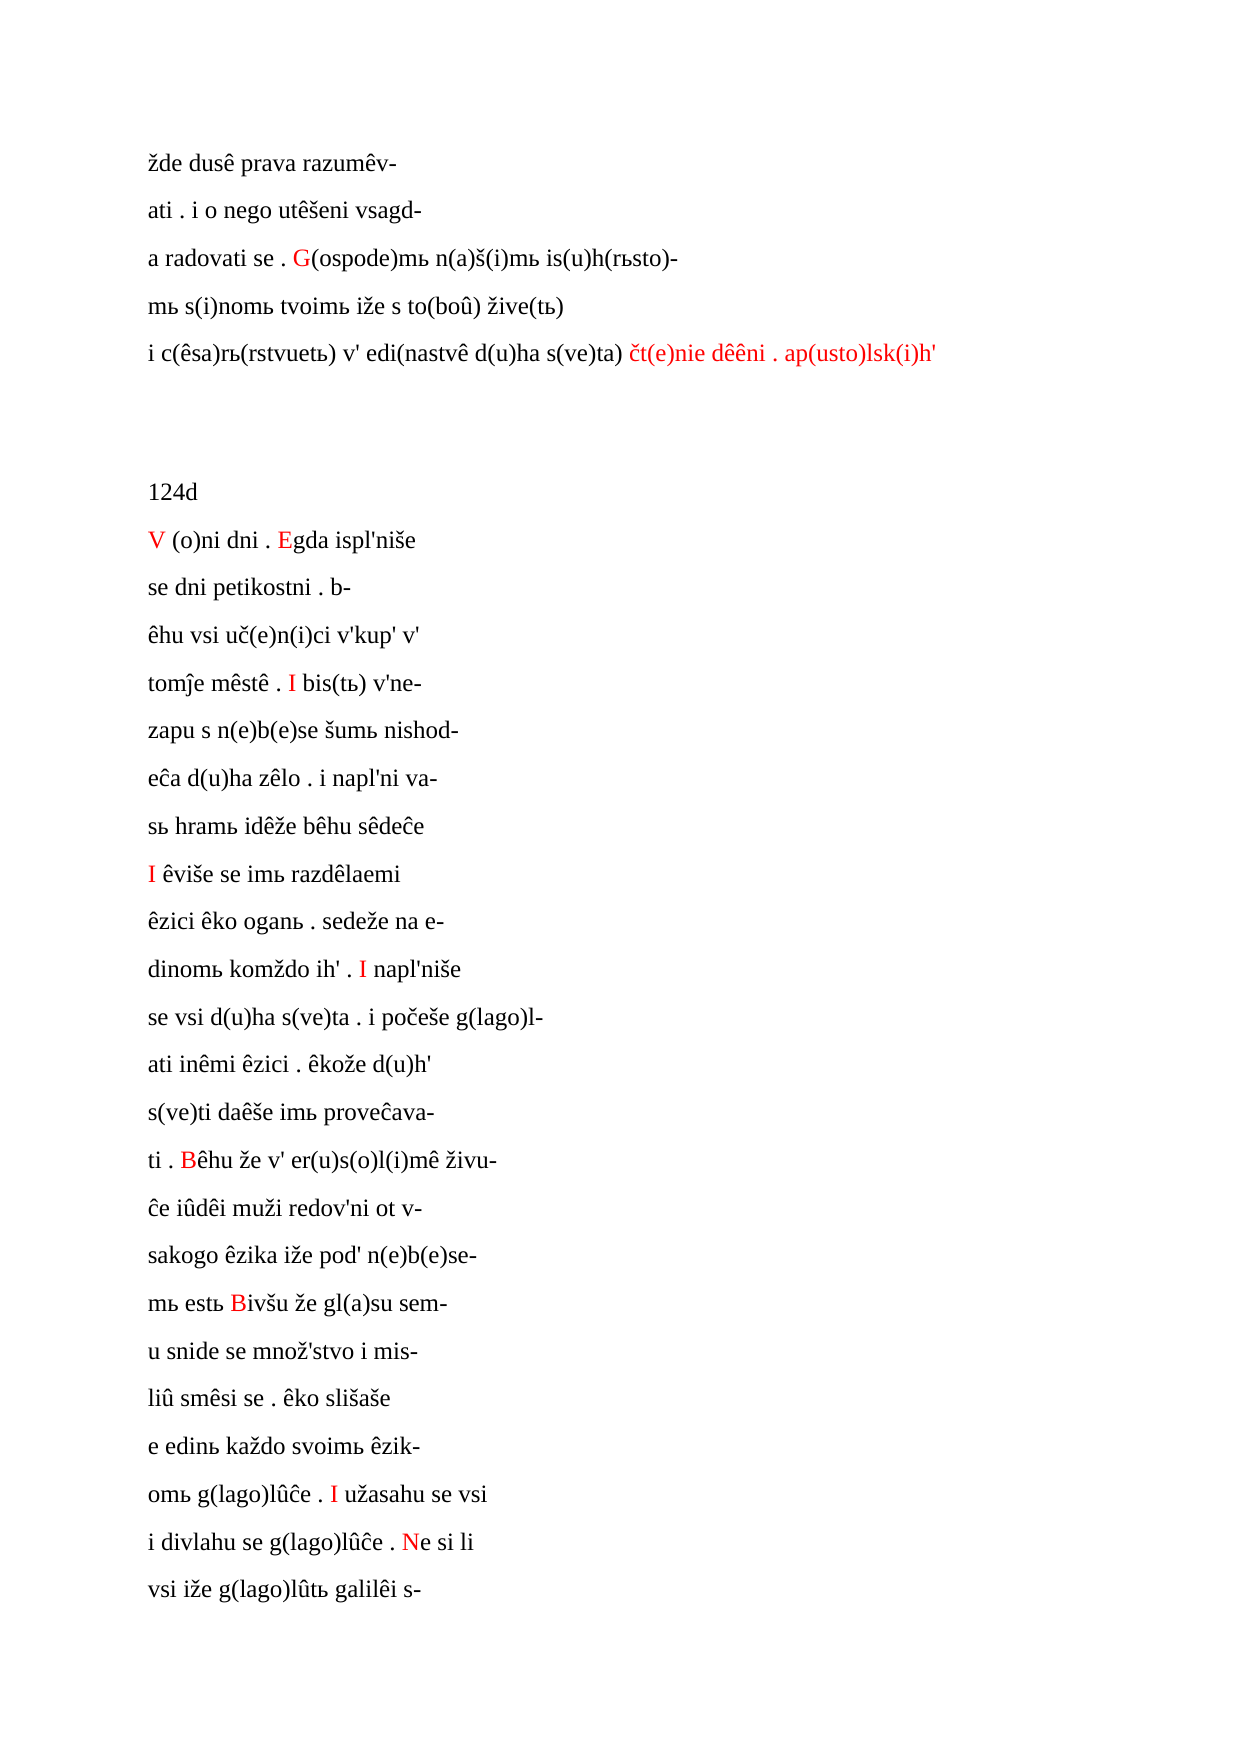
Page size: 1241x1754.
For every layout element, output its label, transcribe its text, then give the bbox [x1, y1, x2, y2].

text ati inêmi êzici . êkože d(u)h' [148, 1049, 1093, 1078]
text a radovati se . G(ospode)mь n(a)š(i)mь is(u)h(rьsto)- [148, 243, 1093, 272]
list i c(êsa)rь(rstvuetь) v' edi(nastvê d(u)ha s(ve)ta) čt(e)nie dêêni . ap(usto)lsk(i)h' [148, 338, 1093, 367]
text mь s(i)nomь tvoimь iže s to(boû) žive(tь) [148, 291, 1093, 319]
text sakogo êzika iže pod' n(e)b(e)se- [148, 1240, 1093, 1269]
text sь hramь idêže bêhu sêdeĉe [148, 811, 1093, 840]
text êhu vsi uč(e)n(i)ci v'kup' v' [148, 620, 1093, 649]
text zapu s n(e)b(e)se šumь nishod- [148, 716, 1093, 744]
text tomĵe mêstê . I bis(tь) v'ne- [148, 668, 1093, 697]
text 124d [148, 477, 1093, 506]
text žde dusê prava razumêv- [148, 148, 1093, 176]
text ĉe iûdêi muži redov'ni ot v- [148, 1193, 1093, 1221]
text dinomь komždo ih' . I napl'niše [148, 954, 1093, 983]
text i divlahu se g(lago)lûĉe . Ne si li [148, 1527, 1093, 1555]
text êzici êko oganь . sedeže na e- [148, 906, 1093, 935]
text s(ve)ti daêše imь proveĉava- [148, 1097, 1093, 1126]
text V (o)ni dni . Egda ispl'niše [148, 525, 1093, 553]
text ti . Bêhu že v' er(u)s(o)l(i)mê živu- [148, 1145, 1093, 1174]
text ati . i o nego utêšeni vsagd- [148, 195, 1093, 224]
text vsi iže g(lago)lûtь galilêi s- [148, 1574, 1093, 1603]
text e edinь každo svoimь êzik- [148, 1431, 1093, 1460]
text I êviše se imь razdêlaemi [148, 859, 1093, 887]
text mь estь Bivšu že gl(a)su sem- [148, 1288, 1093, 1317]
text u snide se množ'stvo i mis- [148, 1336, 1093, 1364]
text omь g(lago)lûĉe . I užasahu se vsi [148, 1479, 1093, 1508]
text se dni petikostni . b- [148, 572, 1093, 601]
text se vsi d(u)ha s(ve)ta . i počeše g(lago)l- [148, 1002, 1093, 1031]
text liû smêsi se . êko slišaše [148, 1383, 1093, 1412]
text eĉa d(u)ha zêlo . i napl'ni va- [148, 763, 1093, 792]
